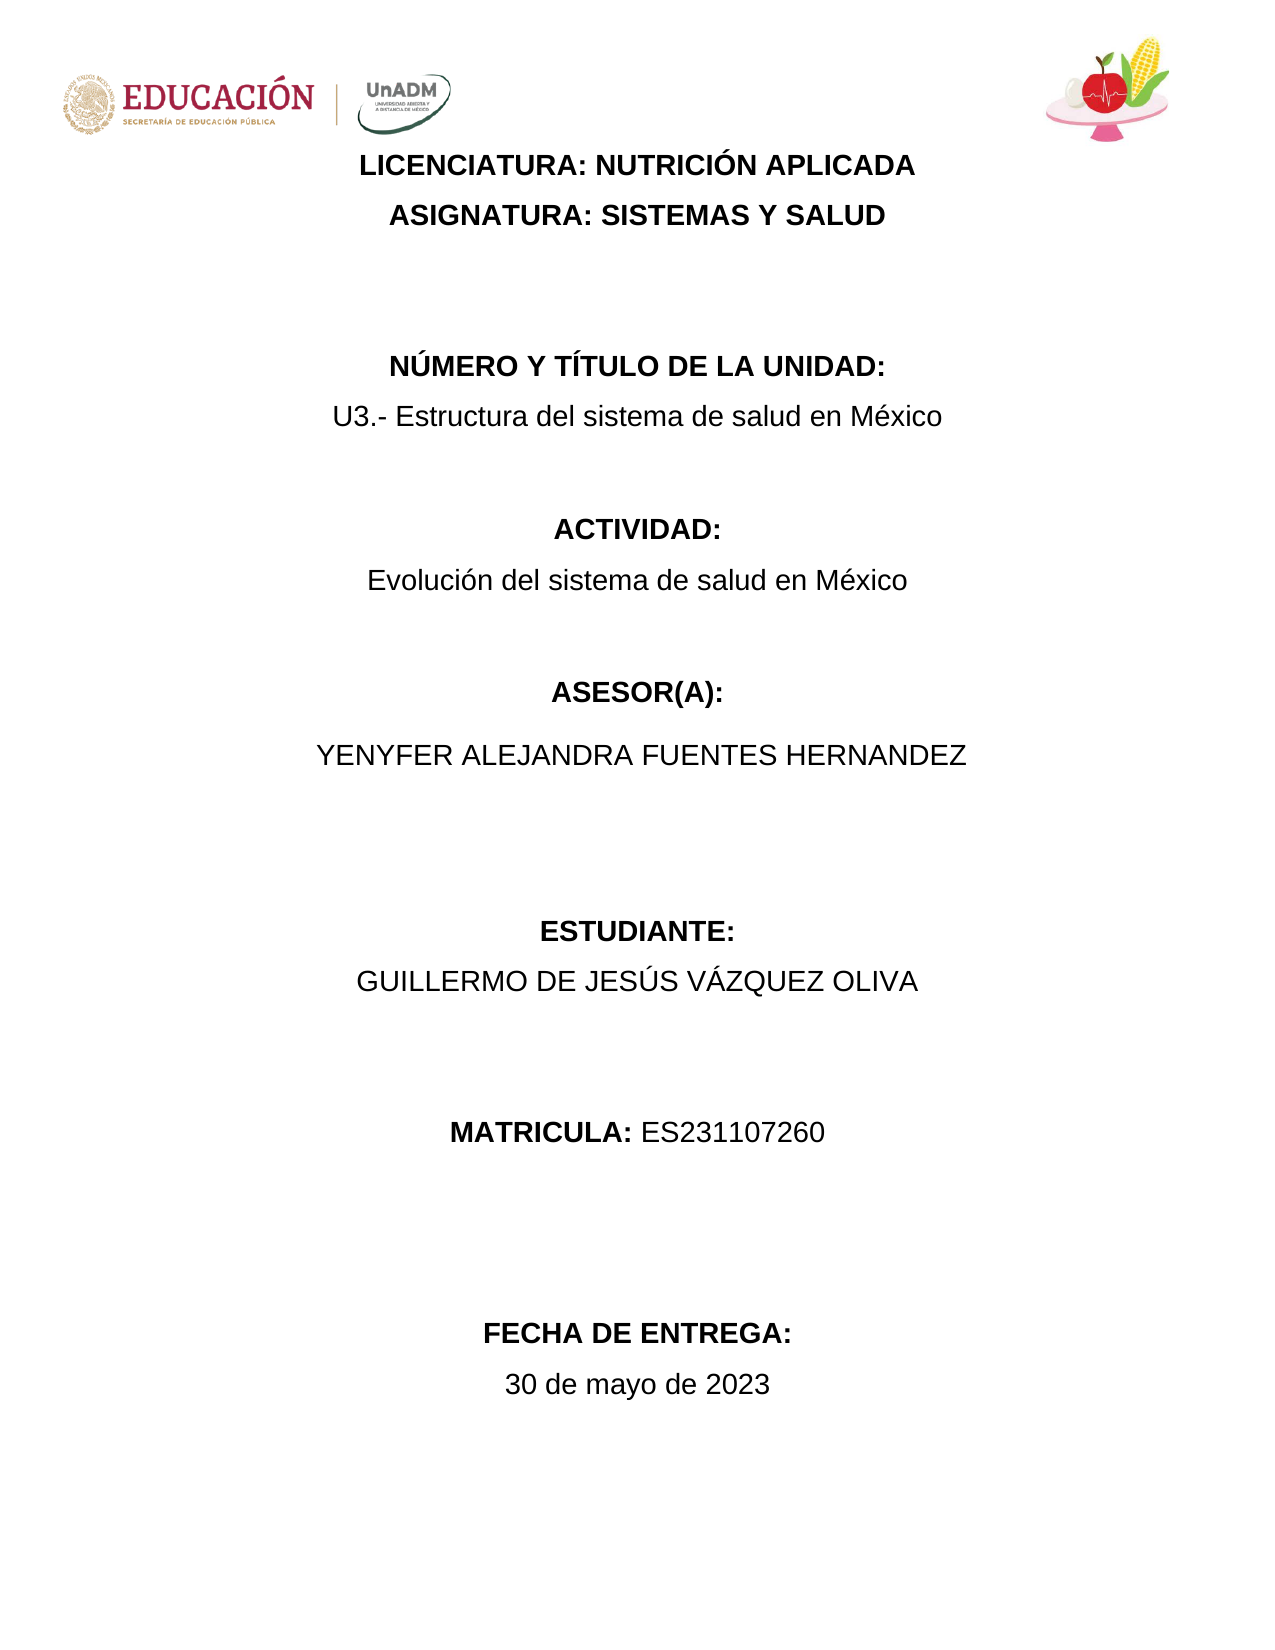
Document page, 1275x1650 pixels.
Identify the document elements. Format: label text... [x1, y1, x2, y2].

subtitle Evolución del sistema de salud en México [177, 562, 1098, 596]
text LICENCIATURA: NUTRICIÓN APLICADA [177, 148, 1098, 181]
picture [63, 65, 451, 146]
text FECHA DE ENTREGA: [177, 1316, 1098, 1350]
subtitle 30 de mayo de 2023 [177, 1367, 1098, 1400]
picture [1042, 34, 1170, 148]
text ESTUDIANTE: [177, 914, 1098, 947]
text MATRICULA: ES231107260 [177, 1115, 1098, 1149]
subtitle U3.- Estructura del sistema de salud en México [177, 399, 1098, 433]
text NÚMERO Y TÍTULO DE LA UNIDAD: [177, 349, 1098, 382]
text ASIGNATURA: SISTEMAS Y SALUD [177, 198, 1098, 231]
subtitle YENYFER ALEJANDRA FUENTES HERNANDEZ [177, 738, 1098, 772]
text GUILLERMO DE JESÚS VÁZQUEZ OLIVA [177, 964, 1098, 998]
text ACTIVIDAD: [177, 462, 1098, 546]
subtitle ASESOR(A): [177, 676, 1098, 709]
